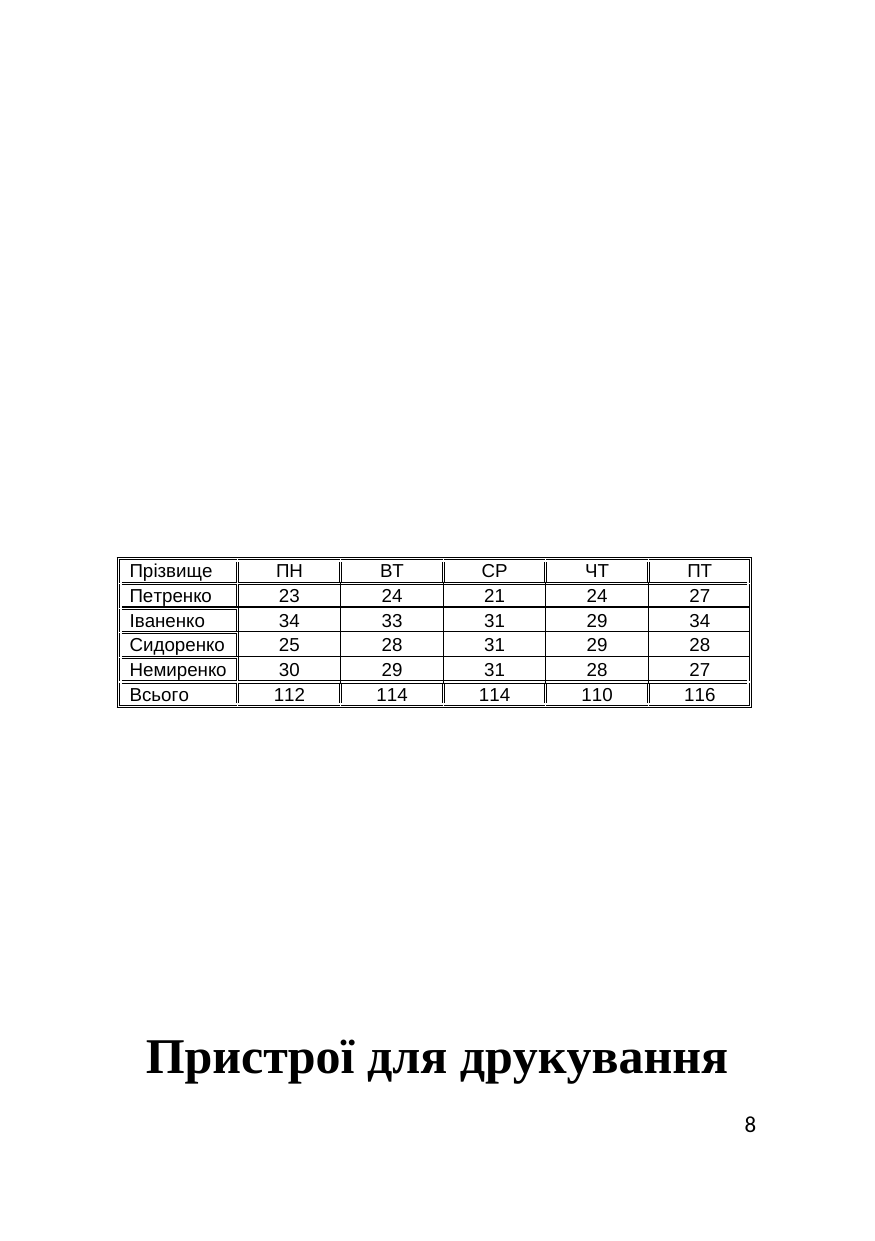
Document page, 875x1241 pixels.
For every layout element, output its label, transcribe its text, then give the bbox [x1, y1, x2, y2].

table_cell 114 [341, 684, 443, 705]
table_header ЧТ [546, 560, 648, 582]
table_cell 27 [649, 582, 749, 606]
table_cell 31 [444, 657, 545, 680]
table_cell 27 [649, 657, 749, 680]
table_cell Всього [118, 680, 238, 705]
table_cell Петренко [120, 582, 236, 606]
text Пристрої для друкування [118, 1026, 756, 1084]
table_cell 28 [341, 632, 443, 656]
table_cell 31 [444, 608, 545, 631]
table_cell 24 [341, 585, 443, 606]
table_cell 31 [444, 632, 545, 656]
table_cell Іваненко [120, 606, 236, 631]
table_cell 23 [239, 585, 340, 606]
table_cell Немиренко [120, 656, 236, 680]
table_cell Сидоренко [118, 631, 238, 656]
table_cell 28 [649, 632, 749, 656]
table_header Прізвище [118, 558, 238, 582]
table_cell 29 [341, 657, 443, 680]
table_cell 30 [239, 657, 340, 680]
table_header ВТ [341, 560, 443, 582]
table_cell 112 [238, 684, 341, 705]
table_cell 29 [546, 632, 648, 656]
table_cell 34 [649, 608, 749, 631]
table_cell 25 [239, 632, 340, 656]
table_cell 116 [648, 680, 751, 705]
table_header ПН [238, 558, 341, 582]
table_cell 114 [443, 684, 546, 705]
table_cell 28 [546, 657, 648, 680]
table_cell 110 [546, 684, 648, 705]
table_header СР [443, 558, 546, 582]
table_header ПТ [648, 560, 749, 582]
table_cell 29 [546, 608, 648, 631]
table_cell 34 [239, 608, 340, 631]
table_cell 33 [341, 608, 443, 631]
table_cell 21 [444, 585, 545, 606]
table_cell 24 [546, 585, 648, 606]
